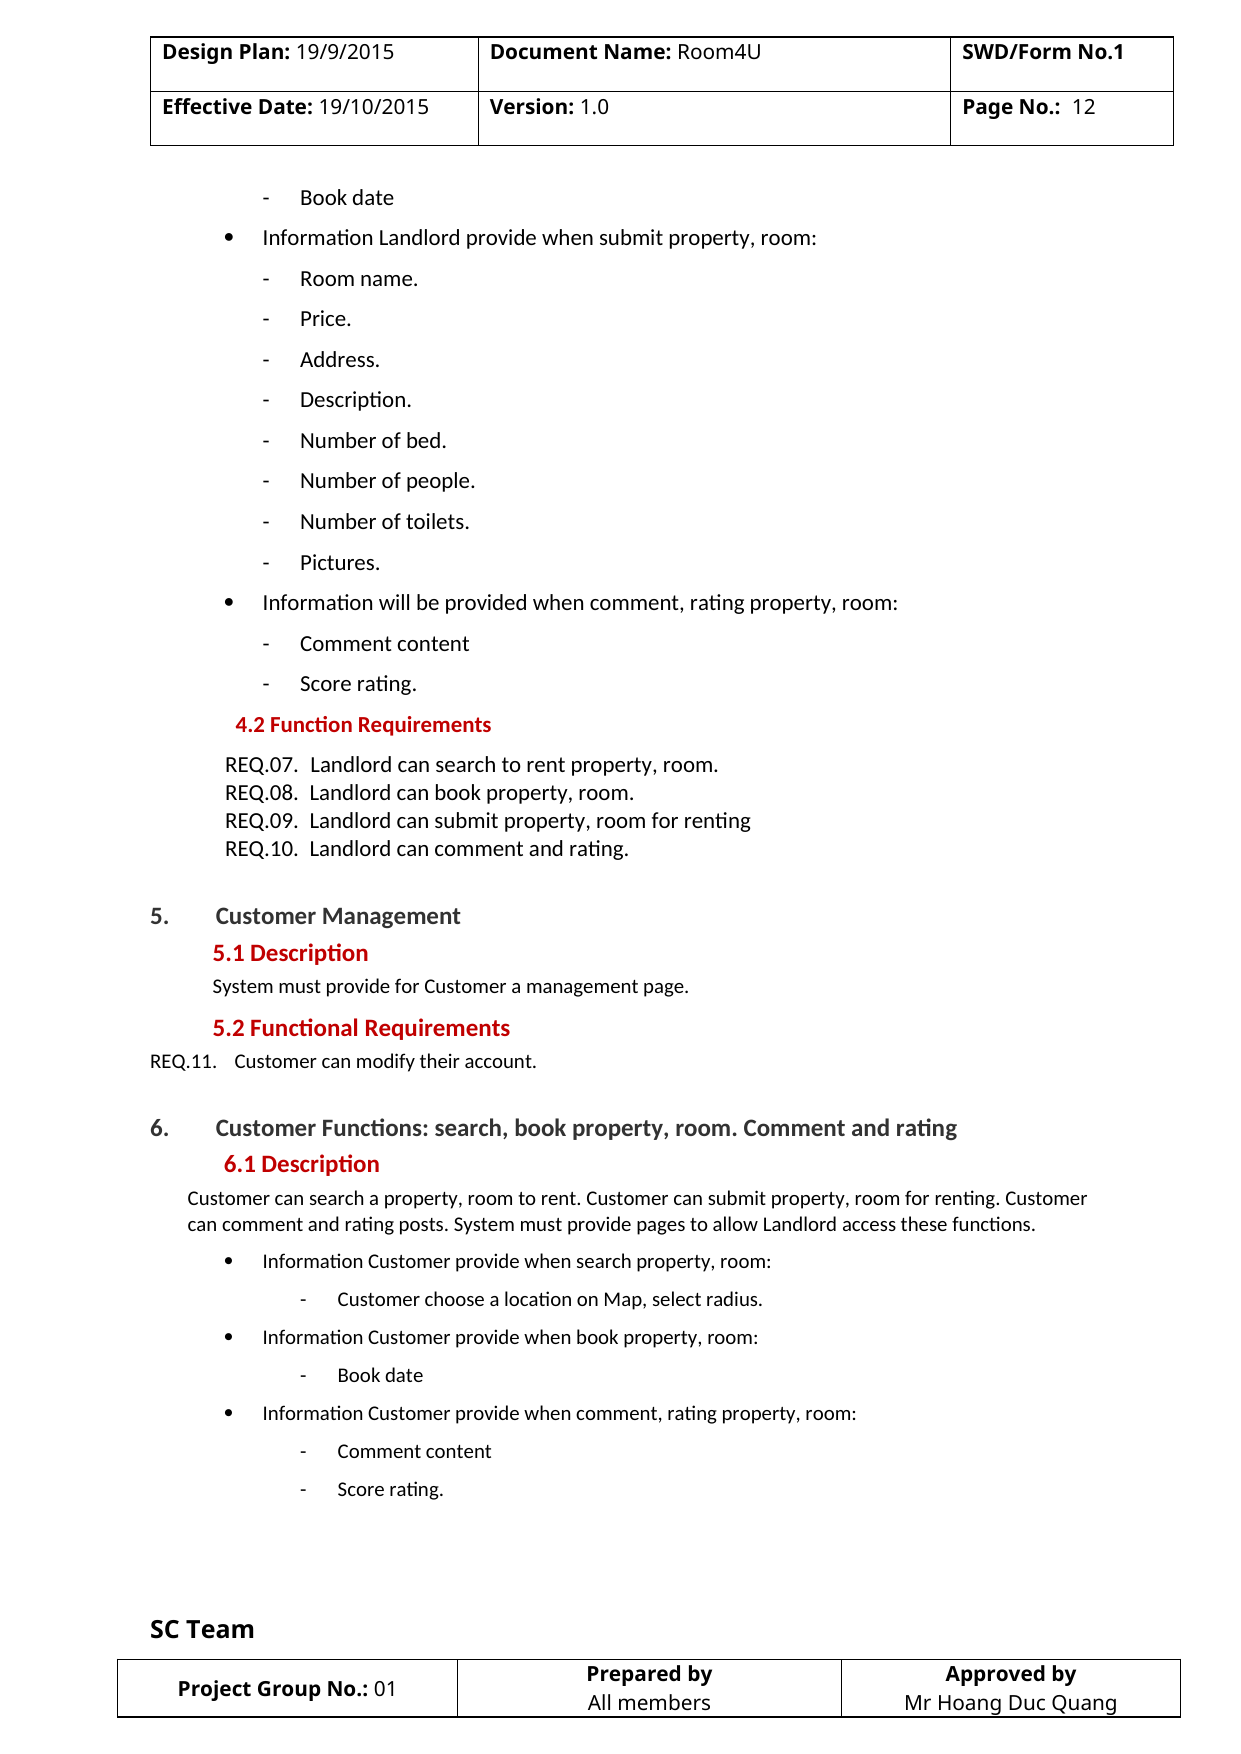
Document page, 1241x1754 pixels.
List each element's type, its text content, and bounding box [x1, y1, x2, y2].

list Landlord can book property, room. [225, 778, 1090, 806]
text System must provide for Customer a management page. [150, 974, 1090, 999]
list Book date [300, 1362, 1090, 1388]
list Information Landlord provide when submit property, room: [225, 223, 1090, 251]
list Landlord can search to rent property, room. [225, 750, 1090, 778]
list Comment content [262, 629, 1090, 657]
list Information Customer provide when book property, room: [225, 1324, 1090, 1350]
subtitle Description [224, 1148, 1090, 1179]
list Address. [262, 345, 1090, 373]
list Number of toilets. [262, 507, 1090, 535]
list Price. [262, 304, 1090, 332]
list Number of bed. [262, 426, 1090, 454]
subtitle Customer Functions: search, book property, room. Comment and rating [150, 1112, 1090, 1142]
text Customer can search a property, room to rent. Customer can submit property, room for renting. Customer can comment and rating posts. System must provide pages to allow Landlord access these functions. [187, 1185, 1090, 1236]
list Score rating. [300, 1476, 1090, 1502]
subtitle Description [212, 937, 1090, 967]
list Information Customer provide when comment, rating property, room: [225, 1400, 1090, 1426]
text 4.2 Function Requirements [225, 710, 1090, 738]
list Information Customer provide when search property, room: [225, 1249, 1090, 1274]
list Room name. [262, 264, 1090, 292]
list Customer choose a location on Map, select radius. [300, 1287, 1090, 1312]
subtitle Functional Requirements [212, 1012, 1090, 1042]
list Landlord can submit property, room for renting [225, 806, 1090, 834]
list Customer can modify their account. [150, 1048, 1090, 1074]
list Score rating. [262, 669, 1090, 697]
list Number of people. [262, 467, 1090, 494]
list Landlord can comment and rating. [225, 834, 1090, 862]
list Information will be provided when comment, rating property, room: [225, 588, 1090, 616]
subtitle Customer Management [150, 900, 1090, 931]
list Comment content [300, 1438, 1090, 1464]
list Pictures. [262, 548, 1090, 576]
list Book date [262, 183, 1090, 211]
list Description. [262, 386, 1090, 413]
